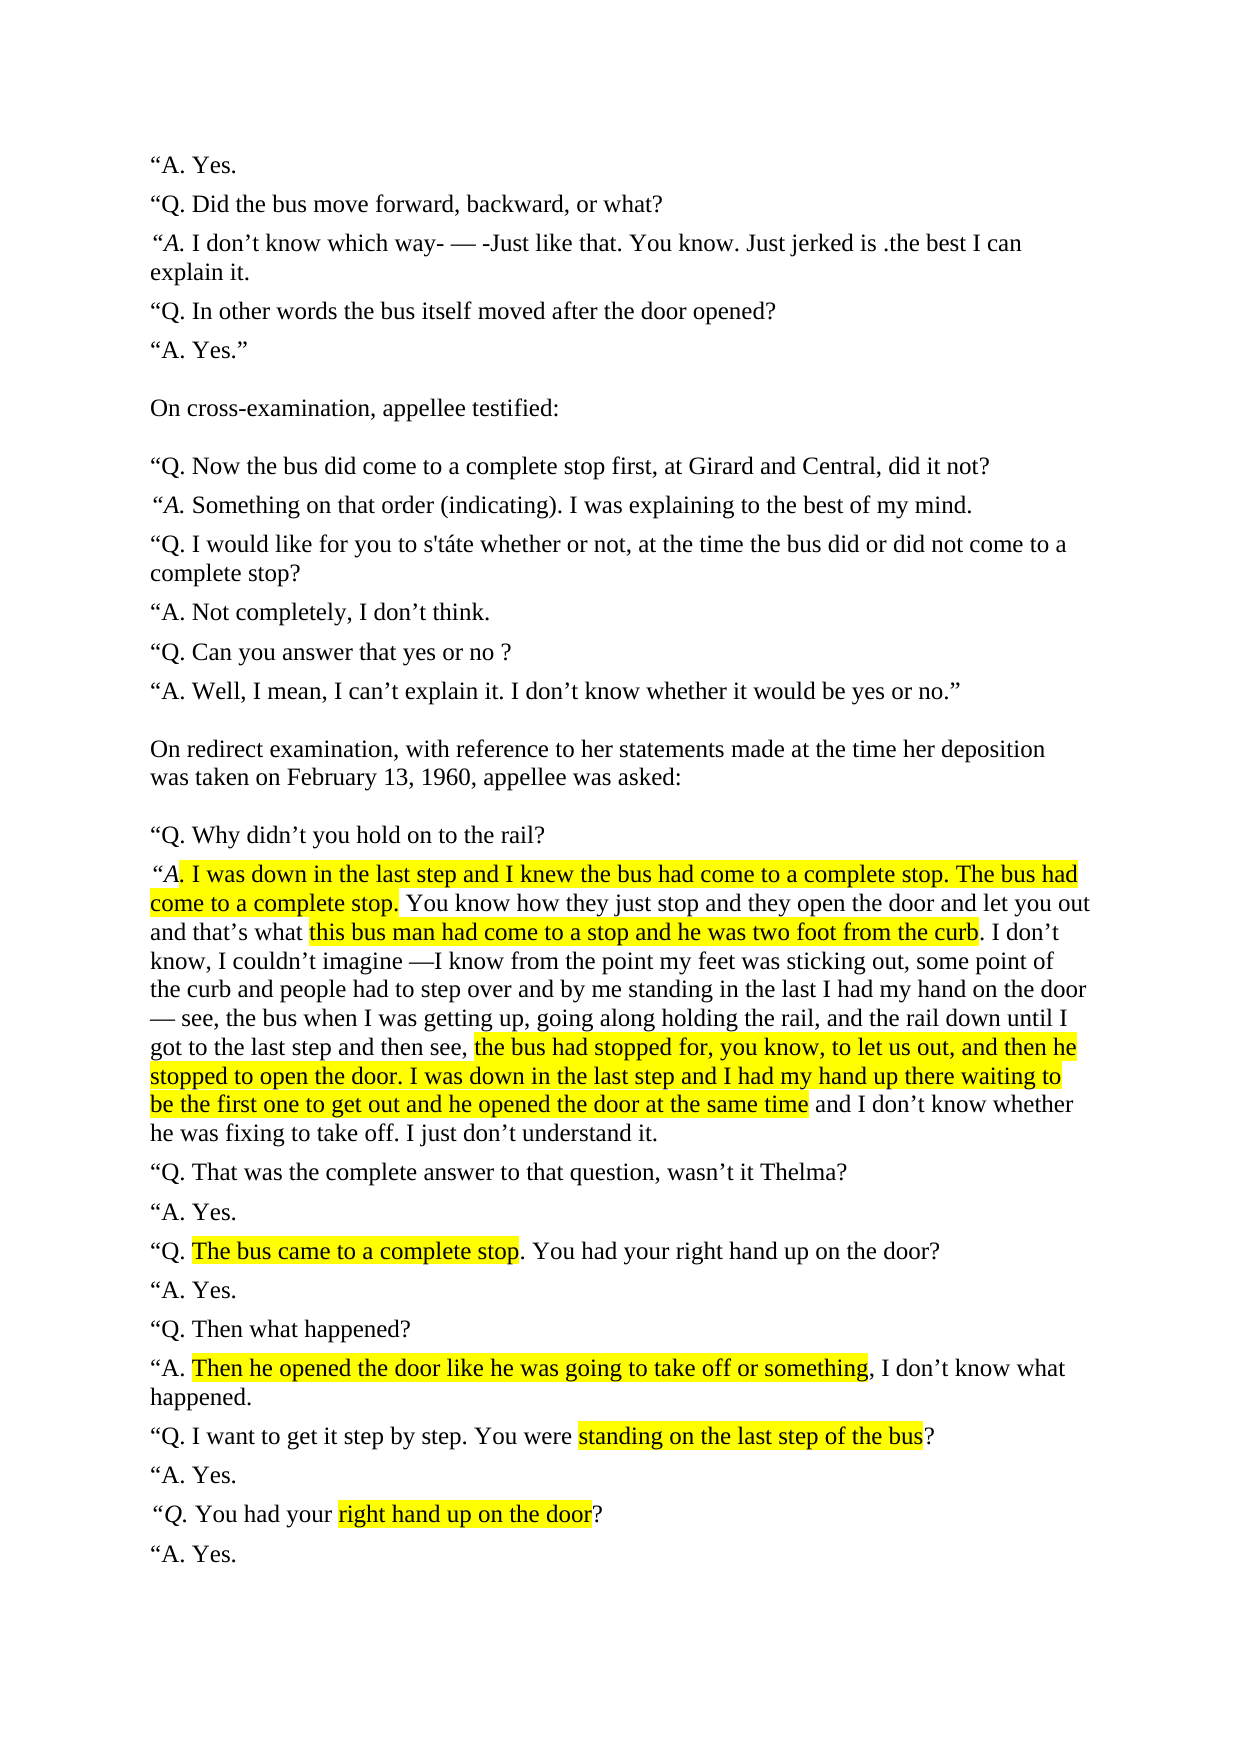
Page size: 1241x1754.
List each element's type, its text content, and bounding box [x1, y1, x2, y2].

text “A. Not completely, I don’t think. [150, 597, 1090, 626]
text “Q. That was the complete answer to that question, wasn’t it Thelma? [150, 1157, 1090, 1186]
text “Q. I want to get it step by step. You were standing on the last step of the bus? [150, 1421, 578, 1450]
text “Q. In other words the bus itself moved after the door opened? [150, 296, 1090, 325]
text “A. Yes. [150, 1539, 1090, 1567]
text “A. Then he opened the door like he was going to take off or something, I don’t know what happened. [150, 1353, 1090, 1411]
text “A. I was down in the last step and I knew the bus had come to a complete stop. The bus had come to a complete stop. You know how they just stop and they open the door and let you out and that’s what this bus man had come to a stop and he was two foot from the curb. I don’t know, I couldn’t imagine —I know from the point my feet was sticking out, some point of the curb and people had to step over and by me standing in the last I had my hand on the door — see, the bus when I was getting up, going along holding the rail, and the rail down until I got to the last step and then see, the bus had stopped for, you know, to let us out, and then he stopped to open the door. I was down in the last step and I had my hand up there waiting to be the first one to get out and he opened the door at the same time and I don’t know whether he was fixing to take off. I just don’t understand it. [150, 859, 1090, 1147]
text “Q. Can you answer that yes or no ? [150, 637, 1090, 665]
text “Q. Now the bus did come to a complete stop first, at Girard and Central, did it not? [150, 451, 1090, 480]
text On cross-examination, appellee testified: [150, 393, 1090, 422]
text “Q. The bus came to a complete stop. You had your right hand up on the door? [519, 1236, 1090, 1264]
text “Q. I would like for you to s'táte whether or not, at the time the bus did or did not come to a complete stop? [150, 529, 1090, 587]
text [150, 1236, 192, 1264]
text “A. Something on that order (indicating). I was explaining to the best of my mind. [150, 490, 1090, 519]
text “A. Yes. [150, 1275, 1090, 1304]
text “Q. You had your right hand up on the door? [150, 1499, 1090, 1528]
text “A. Well, I mean, I can’t explain it. I don’t know whether it would be yes or no.” [150, 676, 1090, 704]
text “A. Yes. [150, 1460, 1090, 1489]
text “A. Yes. [150, 150, 1090, 179]
text “Q. Then what happened? [150, 1314, 1090, 1343]
text “A. Yes. [150, 1197, 1090, 1225]
text “A. I don’t know which way- — -Just like that. You know. Just jerked is .the best I can explain it. [150, 228, 1090, 286]
text “Q. Did the bus move forward, backward, or what? [150, 189, 1090, 218]
text “Q. Why didn’t you hold on to the rail? [150, 820, 1090, 849]
text “A. Yes.” [150, 335, 1090, 364]
text On redirect examination, with reference to her statements made at the time her deposition was taken on February 13, 1960, appellee was asked: [150, 734, 1090, 791]
